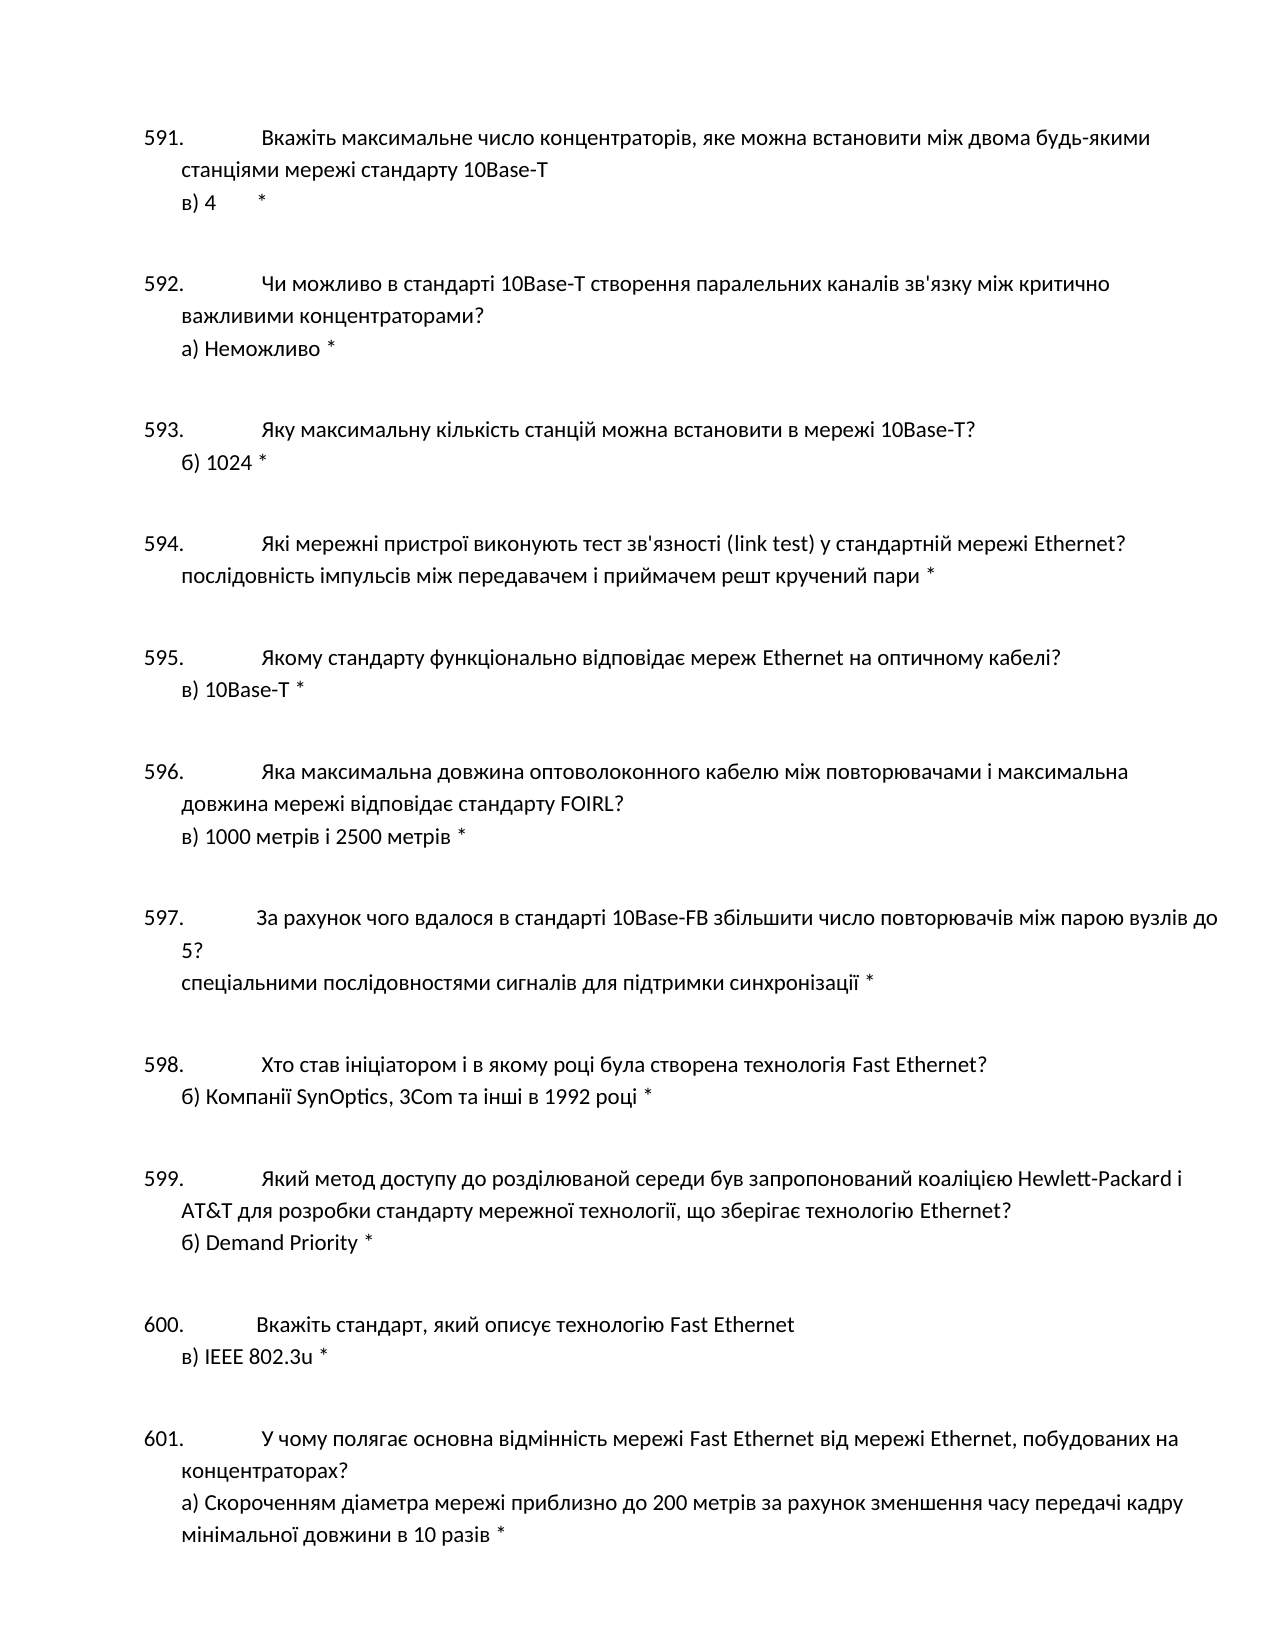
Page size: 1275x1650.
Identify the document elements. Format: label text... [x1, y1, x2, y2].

list а) Скороченням діаметра мережі приблизно до 200 метрів за рахунок зменшення часу передачі кадру мінімальної довжини в 10 разів * [181, 1488, 1222, 1548]
list Хто став ініціатором і в якому році була створена технологія Fast Ethernet? [144, 1050, 1222, 1078]
list За рахунок чого вдалося в стандарті 10Base-FB збільшити число повторювачів між парою вузлів до 5? [144, 903, 1222, 964]
list в) IEEE 802.3u * [181, 1342, 1222, 1370]
list б) Demand Priority * [181, 1228, 1222, 1256]
list а) Неможливо * [181, 334, 1222, 362]
list б) Компанії SynOptics, 3Com та інші в 1992 році * [181, 1082, 1222, 1110]
list Вкажіть стандарт, який описує технологію Fast Ethernet [144, 1310, 1222, 1338]
list Який метод доступу до розділюваной середи був запропонований коаліцією Hewlett-Packard і AT&T для розробки стандарту мережної технології, що зберігає технологію Ethernet? [144, 1164, 1222, 1224]
list Яку максимальну кількість станцій можна встановити в мережі 10Base-T? [144, 416, 1222, 443]
list послідовність імпульсів між передавачем і приймачем решт кручений пари * [181, 562, 1222, 590]
list Вкажіть максимальне число концентраторів, яке можна встановити між двома будь-якими станціями мережі стандарту 10Base-T [144, 123, 1222, 183]
list У чому полягає основна відмінність мережі Fast Ethernet від мережі Ethernet, побудованих на концентраторах? [144, 1424, 1222, 1484]
list Яка максимальна довжина оптоволоконного кабелю між повторювачами і максимальна довжина мережі відповідає стандарту FOIRL? [144, 757, 1222, 818]
list Якому стандарту функціонально відповідає мереж Ethernet на оптичному кабелі? [144, 643, 1222, 671]
list б) 1024 * [181, 448, 1222, 476]
list в) 4 * [181, 188, 1222, 216]
list в) 1000 метрів і 2500 метрів * [181, 822, 1222, 850]
list спеціальними послідовностями сигналів для підтримки синхронізації * [181, 968, 1222, 996]
list Які мережні пристрої виконують тест зв'язності (link test) у стандартній мережі Ethernet? [144, 529, 1222, 557]
list Чи можливо в стандарті 10Base-T створення паралельних каналів зв'язку між критично важливими концентраторами? [144, 269, 1222, 329]
list в) 10Base-T * [181, 676, 1222, 704]
